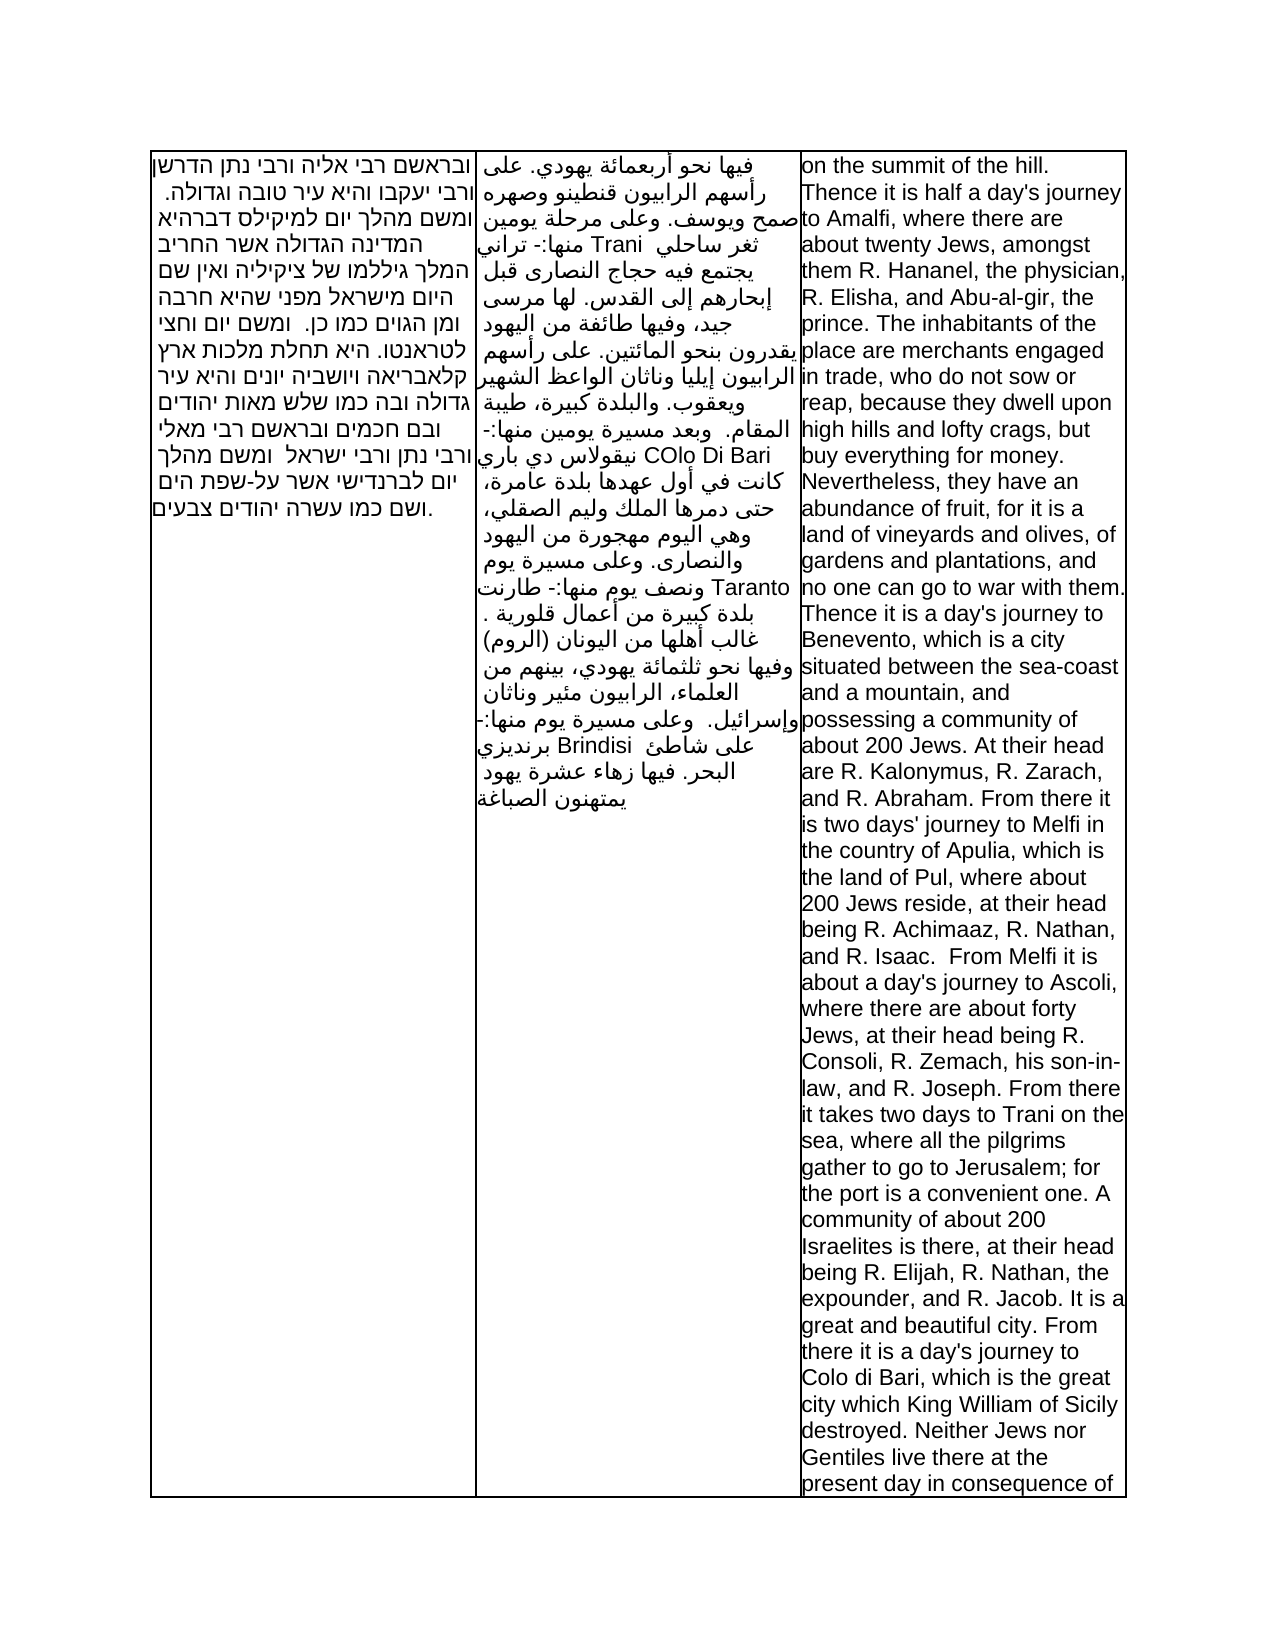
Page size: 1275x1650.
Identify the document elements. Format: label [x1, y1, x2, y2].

table_cell [477, 152, 800, 1496]
table_cell [802, 152, 1125, 1496]
table_cell [152, 152, 475, 1496]
